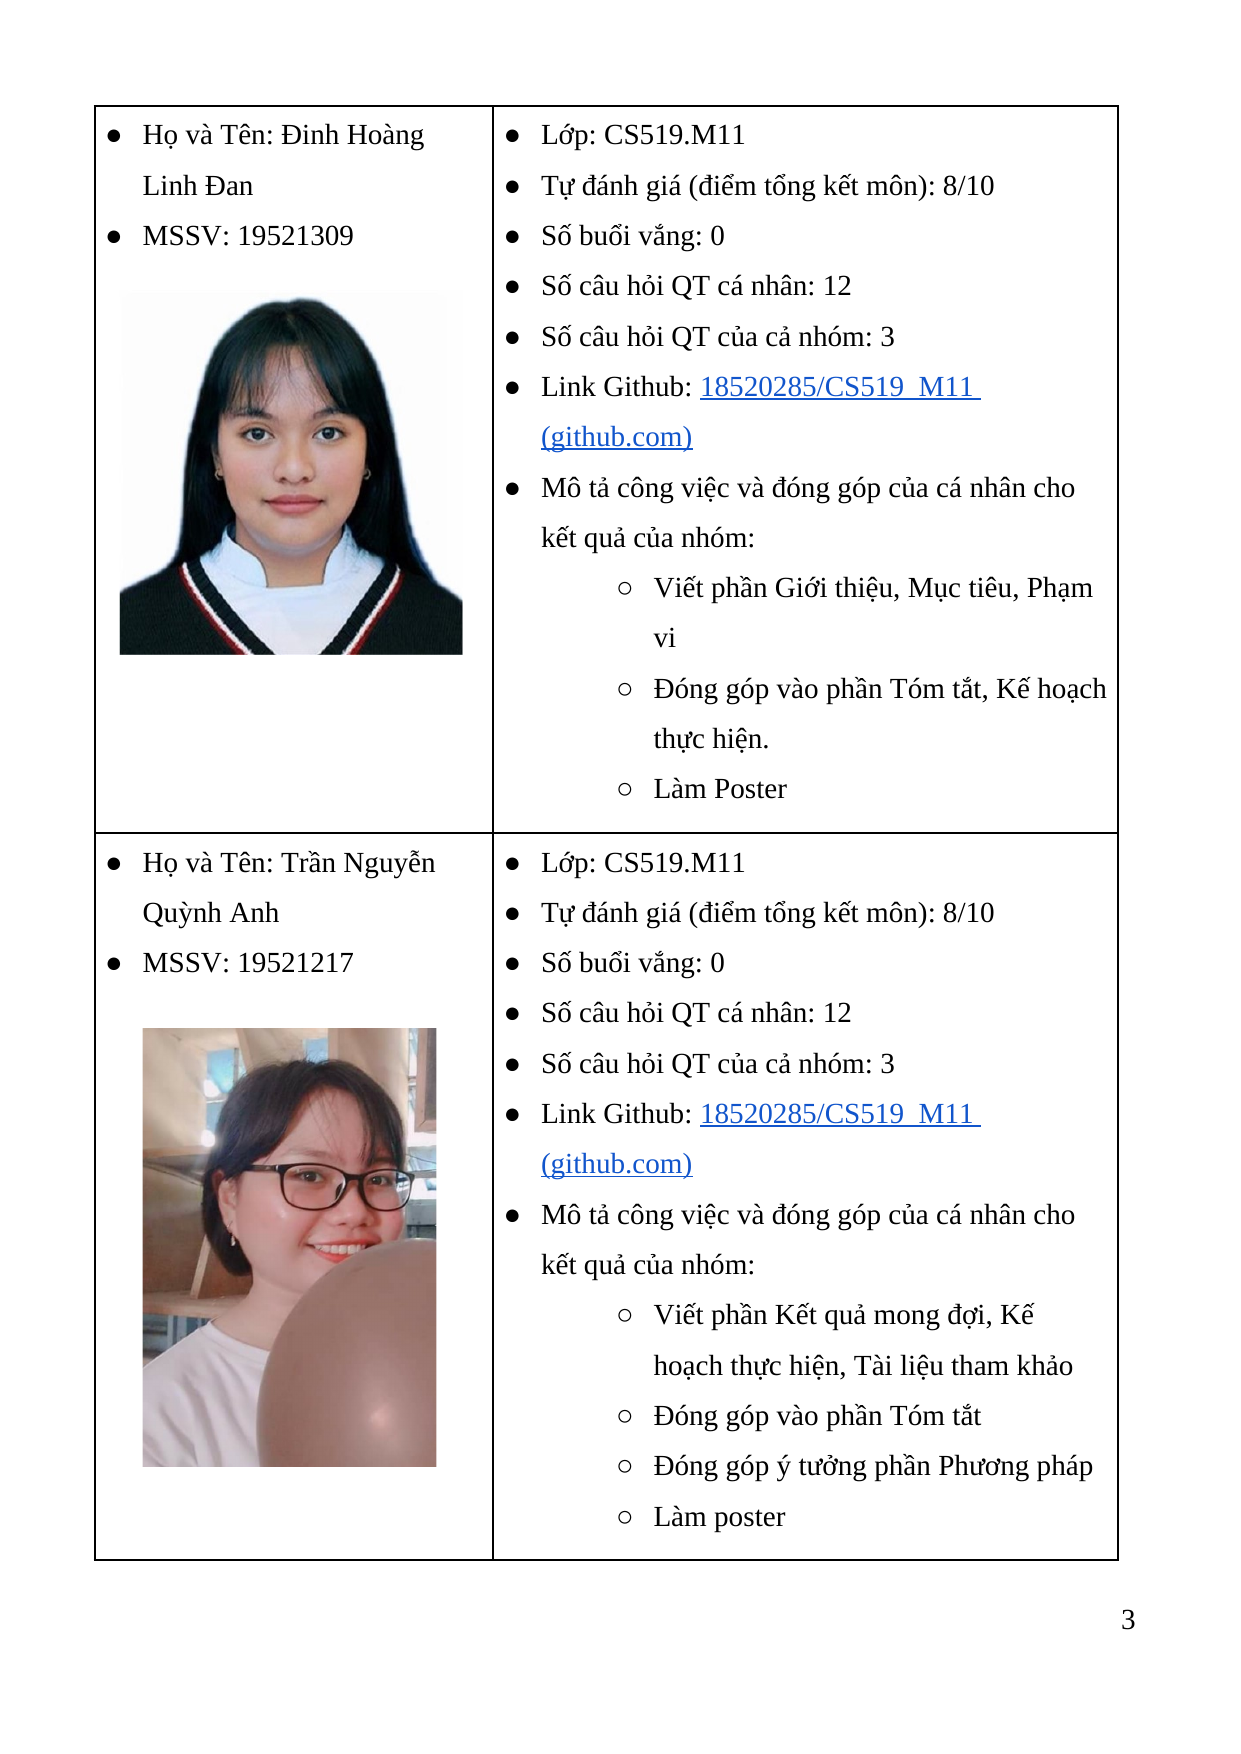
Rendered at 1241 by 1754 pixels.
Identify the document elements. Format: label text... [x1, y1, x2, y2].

table_cell Họ và Tên: Trần Nguyễn Quỳnh Anh MSSV: 19521217 [96, 834, 492, 1559]
picture [119, 290, 463, 655]
table_cell Lớp: CS519.M11 Tự đánh giá (điểm tổng kết môn): 8/10 Số buổi vắng: 0 Số câu hỏi QT cá nhân: 12 Số câu hỏi QT của cả nhóm: 3 Link Github: 18520285/CS519_M11 (github.com) Mô tả công việc và đóng góp của cá nhân cho kết quả của nhóm: Viết phần Giới thiệu, Mục tiêu, Phạm vi Đóng góp vào phần Tóm tắt, Kế hoạch thực hiện. Làm Poster [494, 107, 1117, 832]
table_cell Họ và Tên: Đinh Hoàng Linh Đan MSSV: 19521309 [96, 107, 492, 832]
table_cell Lớp: CS519.M11 Tự đánh giá (điểm tổng kết môn): 8/10 Số buổi vắng: 0 Số câu hỏi QT cá nhân: 12 Số câu hỏi QT của cả nhóm: 3 Link Github: 18520285/CS519_M11 (github.com) Mô tả công việc và đóng góp của cá nhân cho kết quả của nhóm: Viết phần Kết quả mong đợi, Kế hoạch thực hiện, Tài liệu tham khảo Đóng góp vào phần Tóm tắt Đóng góp ý tưởng phần Phương pháp Làm poster [494, 834, 1117, 1559]
picture [142, 1028, 437, 1467]
